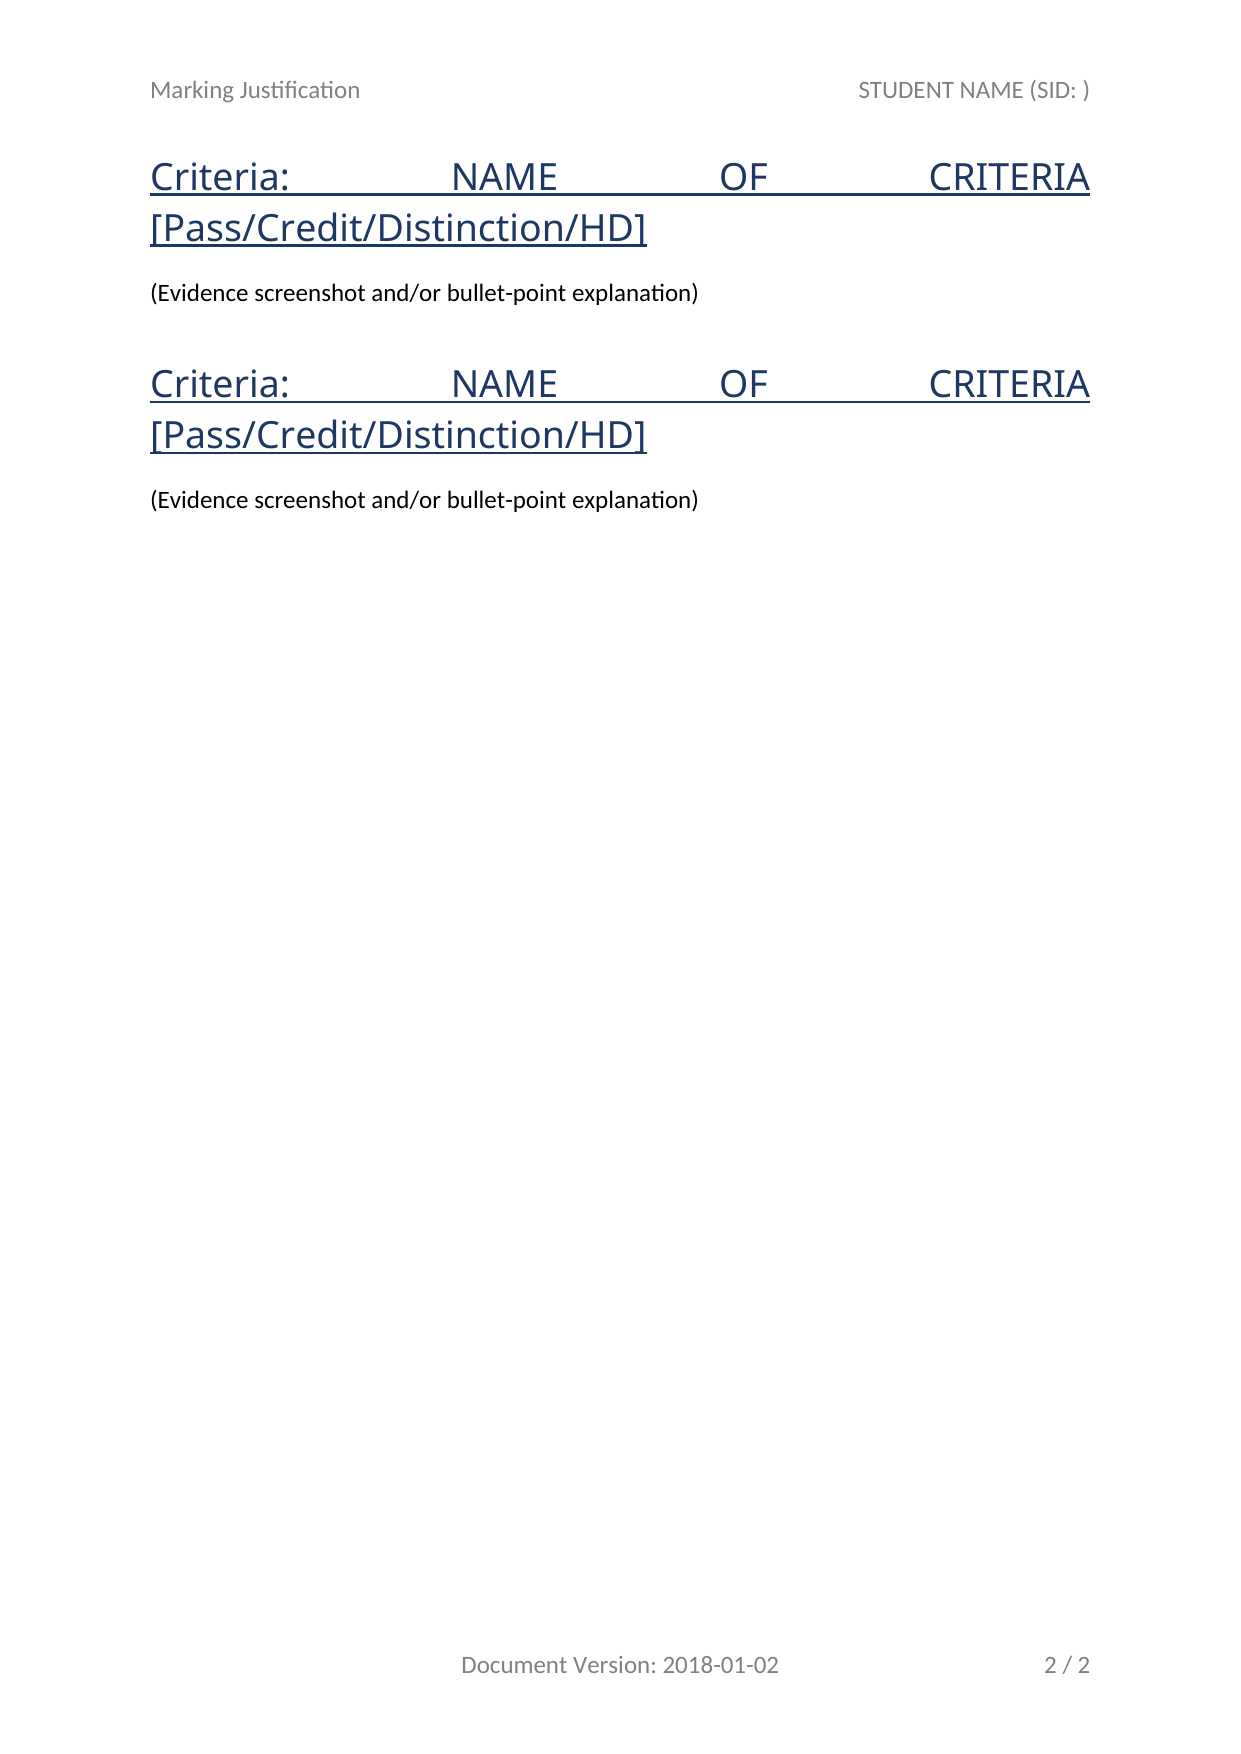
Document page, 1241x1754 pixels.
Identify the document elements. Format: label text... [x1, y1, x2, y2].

subtitle Criteria: NAME OF CRITERIA [Pass/Credit/Distinction/HD] [150, 403, 1090, 460]
subtitle Criteria: NAME OF CRITERIA [Pass/Credit/Distinction/HD] [150, 358, 1090, 401]
text (Evidence screenshot and/or bullet-point explanation) [150, 485, 1090, 515]
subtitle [150, 150, 1090, 193]
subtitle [150, 196, 1090, 252]
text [150, 277, 1090, 308]
